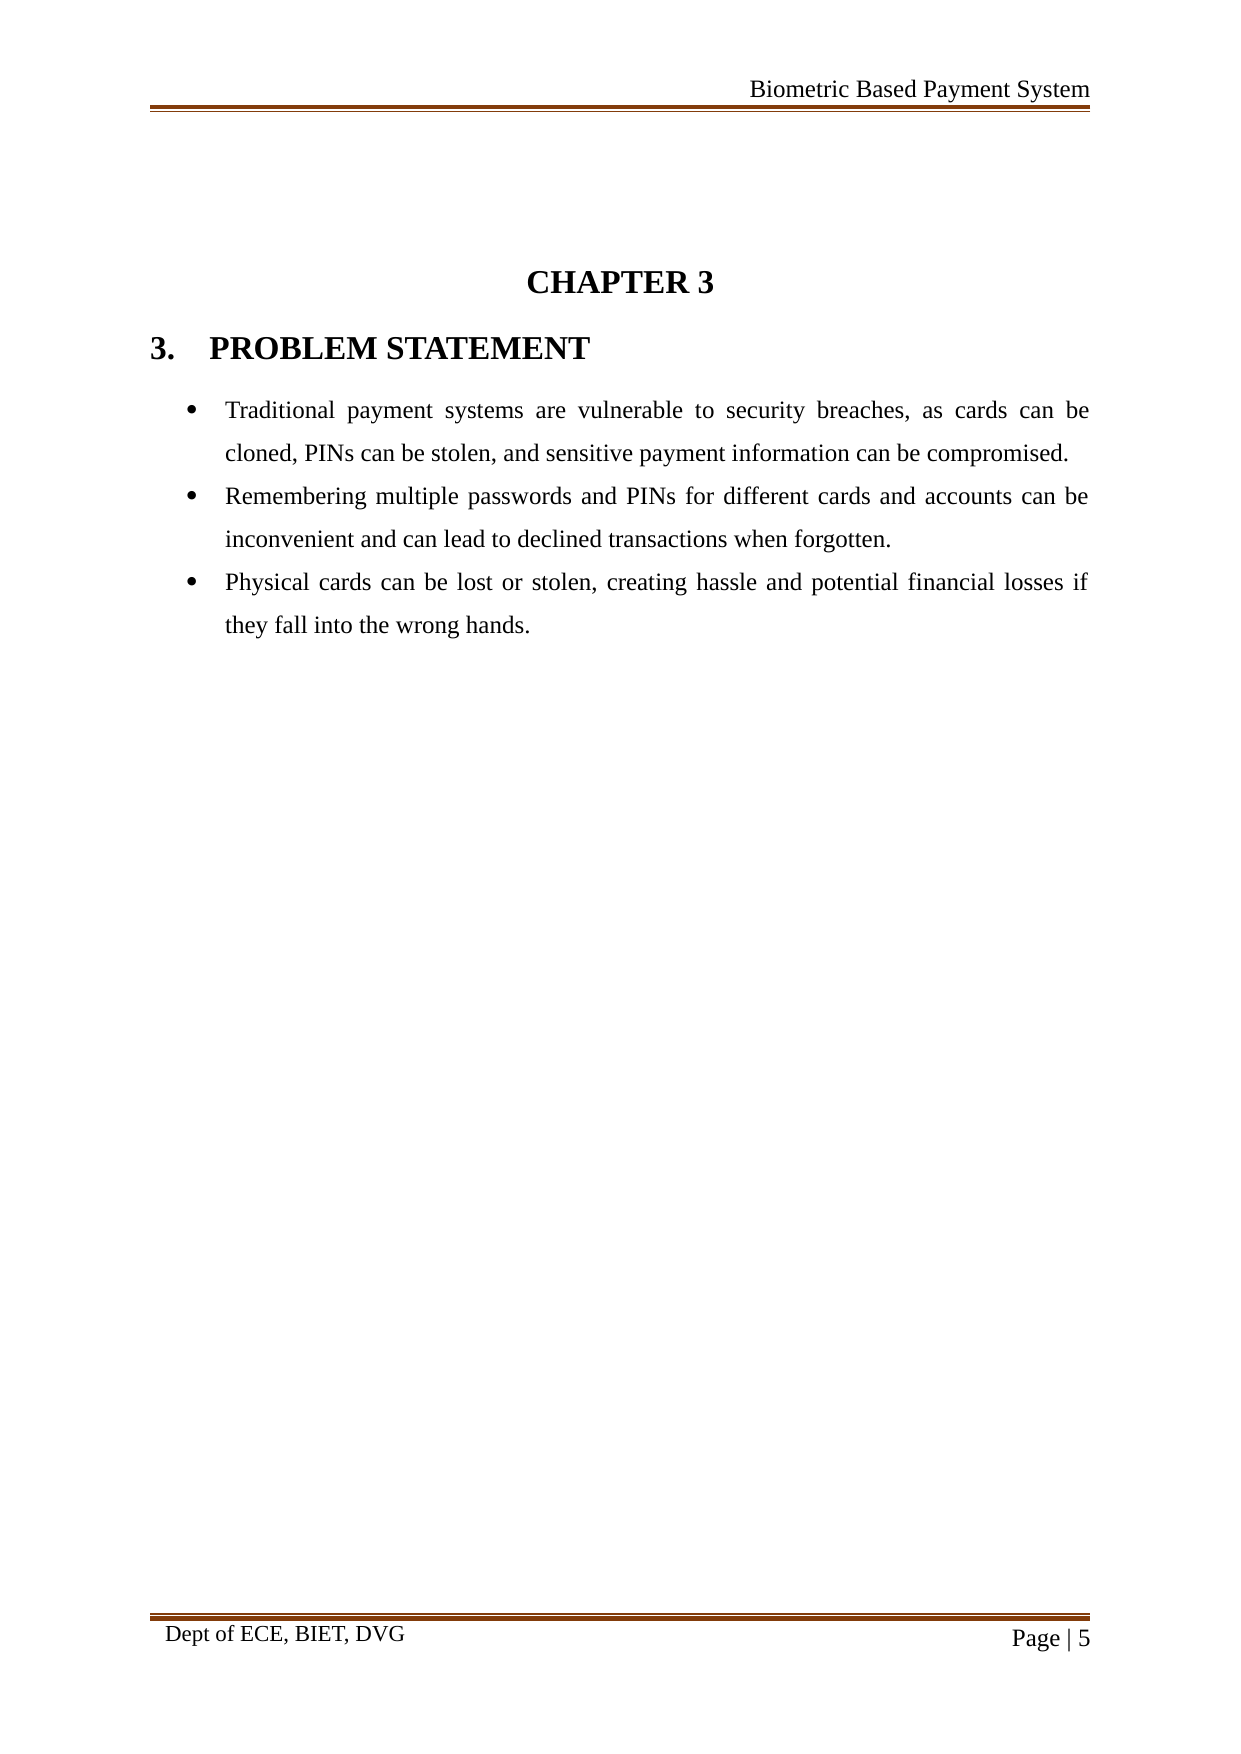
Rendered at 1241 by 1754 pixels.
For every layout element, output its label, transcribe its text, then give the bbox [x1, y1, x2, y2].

list Traditional payment systems are vulnerable to security breaches, as cards can be cloned, PINs can be stolen, and sensitive payment information can be compromised. [187, 395, 1090, 467]
subtitle PROBLEM STATEMENT [150, 328, 1090, 367]
subtitle CHAPTER 3 [150, 262, 1090, 300]
list Physical cards can be lost or stolen, creating hassle and potential financial losses if they fall into the wrong hands. [187, 567, 1090, 639]
list Remembering multiple passwords and PINs for different cards and accounts can be inconvenient and can lead to declined transactions when forgotten. [187, 481, 1090, 553]
